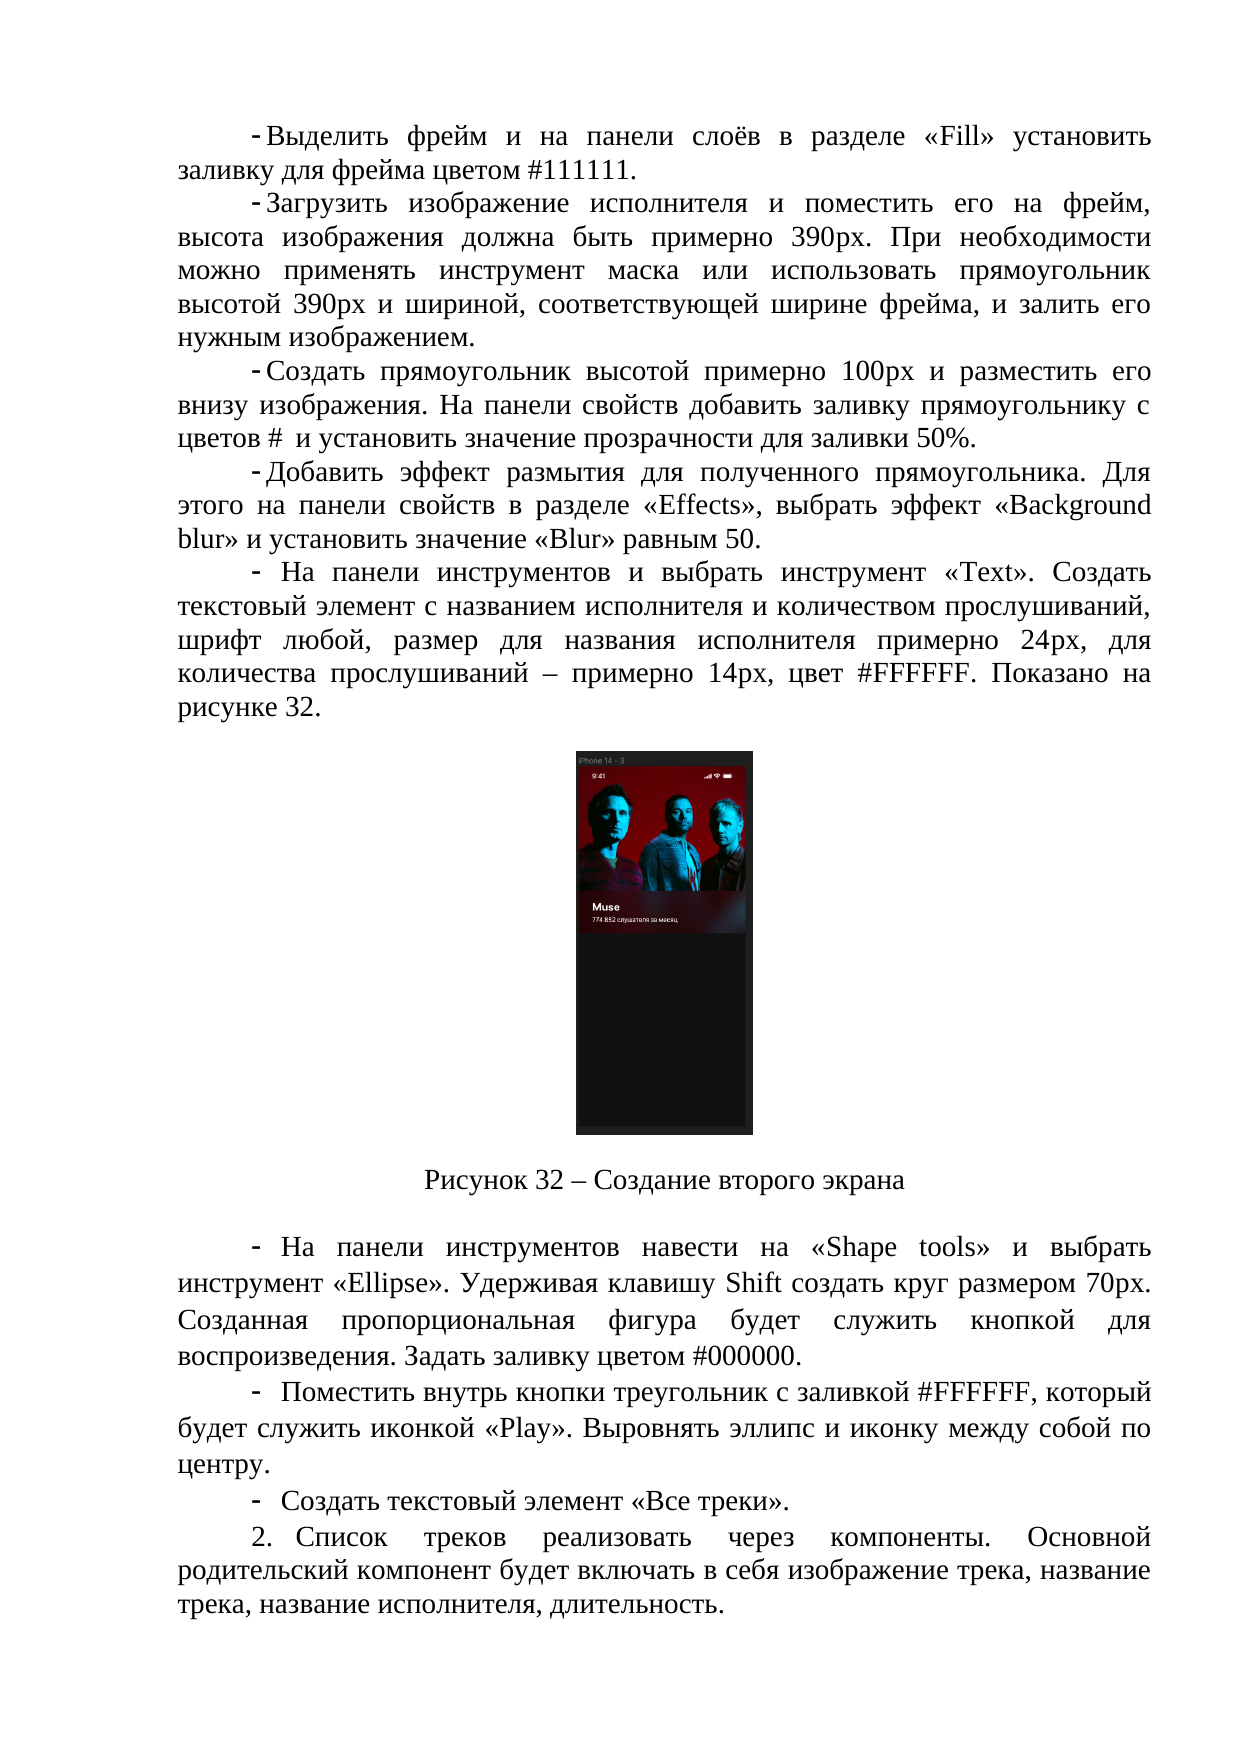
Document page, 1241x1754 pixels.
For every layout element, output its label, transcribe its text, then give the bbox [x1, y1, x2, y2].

list Создать прямоугольник высотой примерно 100px и разместить его внизу изображения. На панели свойств добавить заливку прямоугольнику с цветов # и установить значение прозрачности для заливки 50%. [177, 353, 1152, 454]
list Создать текстовый элемент «Все треки». [177, 1483, 1152, 1516]
list Добавить эффект размытия для полученного прямоугольника. Для этого на панели свойств в разделе «Effects», выбрать эффект «Background blur» и установить значение «Blur» равным 50. [177, 454, 1152, 554]
list Список треков реализовать через компоненты. Основной родительский компонент будет включать в себя изображение трека, название трека, название исполнителя, длительность. [177, 1519, 1152, 1619]
list Загрузить изображение исполнителя и поместить его на фрейм, высота изображения должна быть примерно 390px. При необходимости можно применять инструмент маска или использовать прямоугольник высотой 390px и шириной, соответствующей ширине фрейма, и залить его нужным изображением. [177, 185, 1152, 353]
list На панели инструментов и выбрать инструмент «Text». Создать текстовый элемент с названием исполнителя и количеством прослушиваний, шрифт любой, размер для названия исполнителя примерно 24px, для количества прослушиваний – примерно 14px, цвет #FFFFFF. Показано на рисунке 32. [177, 554, 1152, 722]
list Рисунок 32 – Создание второго экрана [177, 1162, 1152, 1196]
list Выделить фрейм и на панели слоёв в разделе «Fill» установить заливку для фрейма цветом #111111. [177, 118, 1152, 185]
list Поместить внутрь кнопки треугольник с заливкой #FFFFFF, который будет служить иконкой «Play». Выровнять эллипс и иконку между собой по центру. [177, 1374, 1152, 1480]
list На панели инструментов навести на «Shape tools» и выбрать инструмент «Ellipse». Удерживая клавишу Shift создать круг размером 70px. Созданная пропорциональная фигура будет служить кнопкой для воспроизведения. Задать заливку цветом #000000. [177, 1229, 1152, 1371]
picture [576, 751, 753, 1135]
